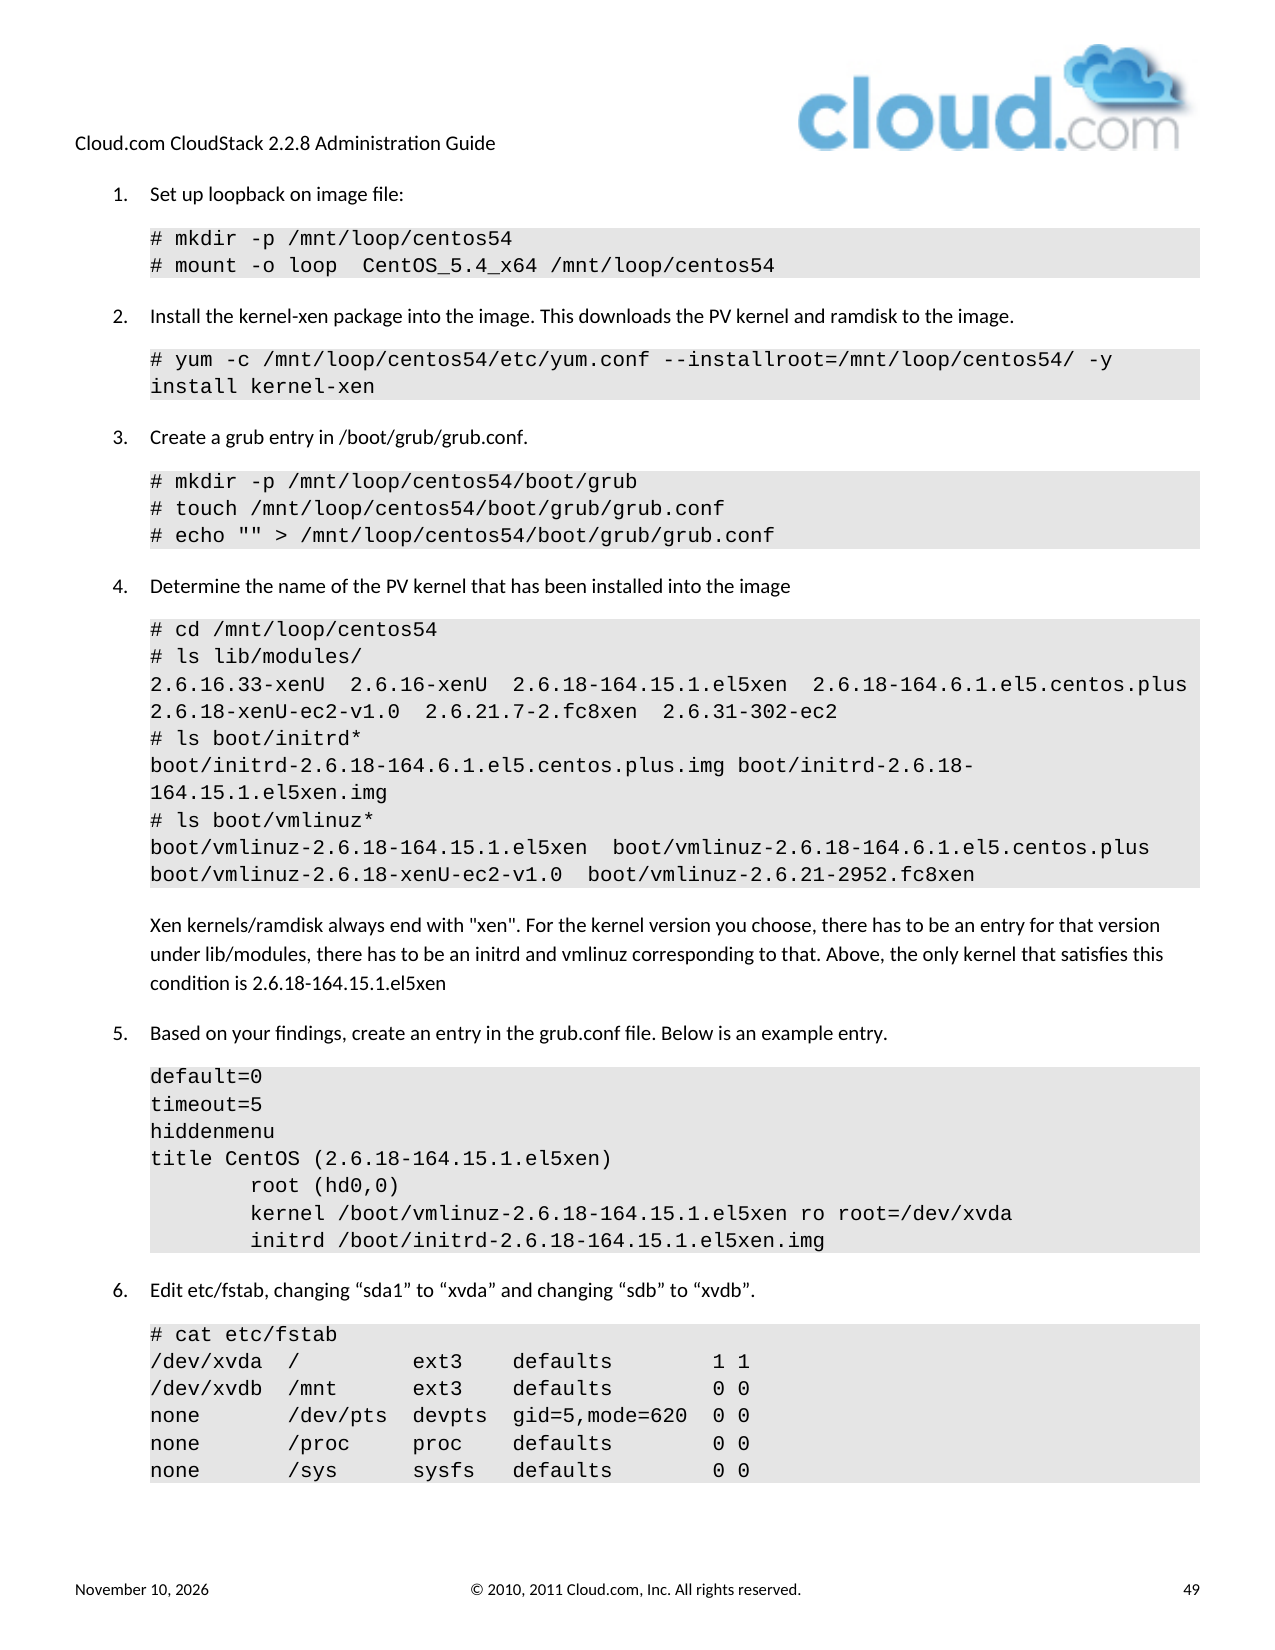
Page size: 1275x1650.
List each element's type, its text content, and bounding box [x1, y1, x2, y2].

text initrd /boot/initrd-2.6.18-164.15.1.el5xen.img [150, 1230, 1200, 1253]
text none /proc proc defaults 0 0 [150, 1433, 1200, 1456]
text # mkdir -p /mnt/loop/centos54/boot/grub [150, 471, 1200, 494]
text title CentOS (2.6.18-164.15.1.el5xen) [150, 1148, 1200, 1172]
text # yum -c /mnt/loop/centos54/etc/yum.conf --installroot=/mnt/loop/centos54/ -y install kernel-xen [150, 349, 1200, 400]
list Xen kernels/ramdisk always end with "xen". For the kernel version you choose, there has to be an entry for that version under lib/modules, there has to be an initrd and vmlinuz corresponding to that. Above, the only kernel that satisfies this condition is 2.6.18-164.15.1.el5xen [150, 912, 1200, 996]
text # mkdir -p /mnt/loop/centos54 [150, 228, 1200, 251]
text /dev/xvdb /mnt ext3 defaults 0 0 [150, 1378, 1200, 1402]
text boot/vmlinuz-2.6.18-164.15.1.el5xen boot/vmlinuz-2.6.18-164.6.1.el5.centos.plus boot/vmlinuz-2.6.18-xenU-ec2-v1.0 boot/vmlinuz-2.6.21-2952.fc8xen [150, 837, 1200, 888]
text kernel /boot/vmlinuz-2.6.18-164.15.1.el5xen ro root=/dev/xvda [150, 1202, 1200, 1226]
text timeout=5 [150, 1094, 1200, 1117]
text # ls boot/initrd* [150, 728, 1200, 752]
list Create a grub entry in /boot/grub/grub.conf. [112, 424, 1200, 450]
text # touch /mnt/loop/centos54/boot/grub/grub.conf [150, 498, 1200, 521]
text default=0 [150, 1067, 1200, 1090]
text boot/initrd-2.6.18-164.6.1.el5.centos.plus.img boot/initrd-2.6.18-164.15.1.el5xen.img [150, 755, 1200, 806]
list Edit etc/fstab, changing “sda1” to “xvda” and changing “sdb” to “xvdb”. [112, 1278, 1200, 1303]
list Install the kernel-xen package into the image. This downloads the PV kernel and ramdisk to the image. [112, 303, 1200, 328]
text none /sys sysfs defaults 0 0 [150, 1460, 1200, 1483]
text # echo "" > /mnt/loop/centos54/boot/grub/grub.conf [150, 525, 1200, 549]
list Set up loopback on image file: [112, 181, 1200, 207]
list Determine the name of the PV kernel that has been installed into the image [112, 573, 1200, 598]
text none /dev/pts devpts gid=5,mode=620 0 0 [150, 1406, 1200, 1429]
text # ls lib/modules/ [150, 646, 1200, 670]
text # ls boot/vmlinuz* [150, 809, 1200, 833]
list Based on your findings, create an entry in the grub.conf file. Below is an example entry. [112, 1020, 1200, 1046]
text # mount -o loop CentOS_5.4_x64 /mnt/loop/centos54 [150, 255, 1200, 278]
text hiddenmenu [150, 1121, 1200, 1144]
text root (hd0,0) [150, 1175, 1200, 1199]
text 2.6.16.33-xenU 2.6.16-xenU 2.6.18-164.15.1.el5xen 2.6.18-164.6.1.el5.centos.plus 2.6.18-xenU-ec2-v1.0 2.6.21.7-2.fc8xen 2.6.31-302-ec2 [150, 674, 1200, 724]
text # cd /mnt/loop/centos54 [150, 619, 1200, 643]
text /dev/xvda / ext3 defaults 1 1 [150, 1351, 1200, 1375]
text # cat etc/fstab [150, 1324, 1200, 1348]
picture [798, 44, 1200, 151]
